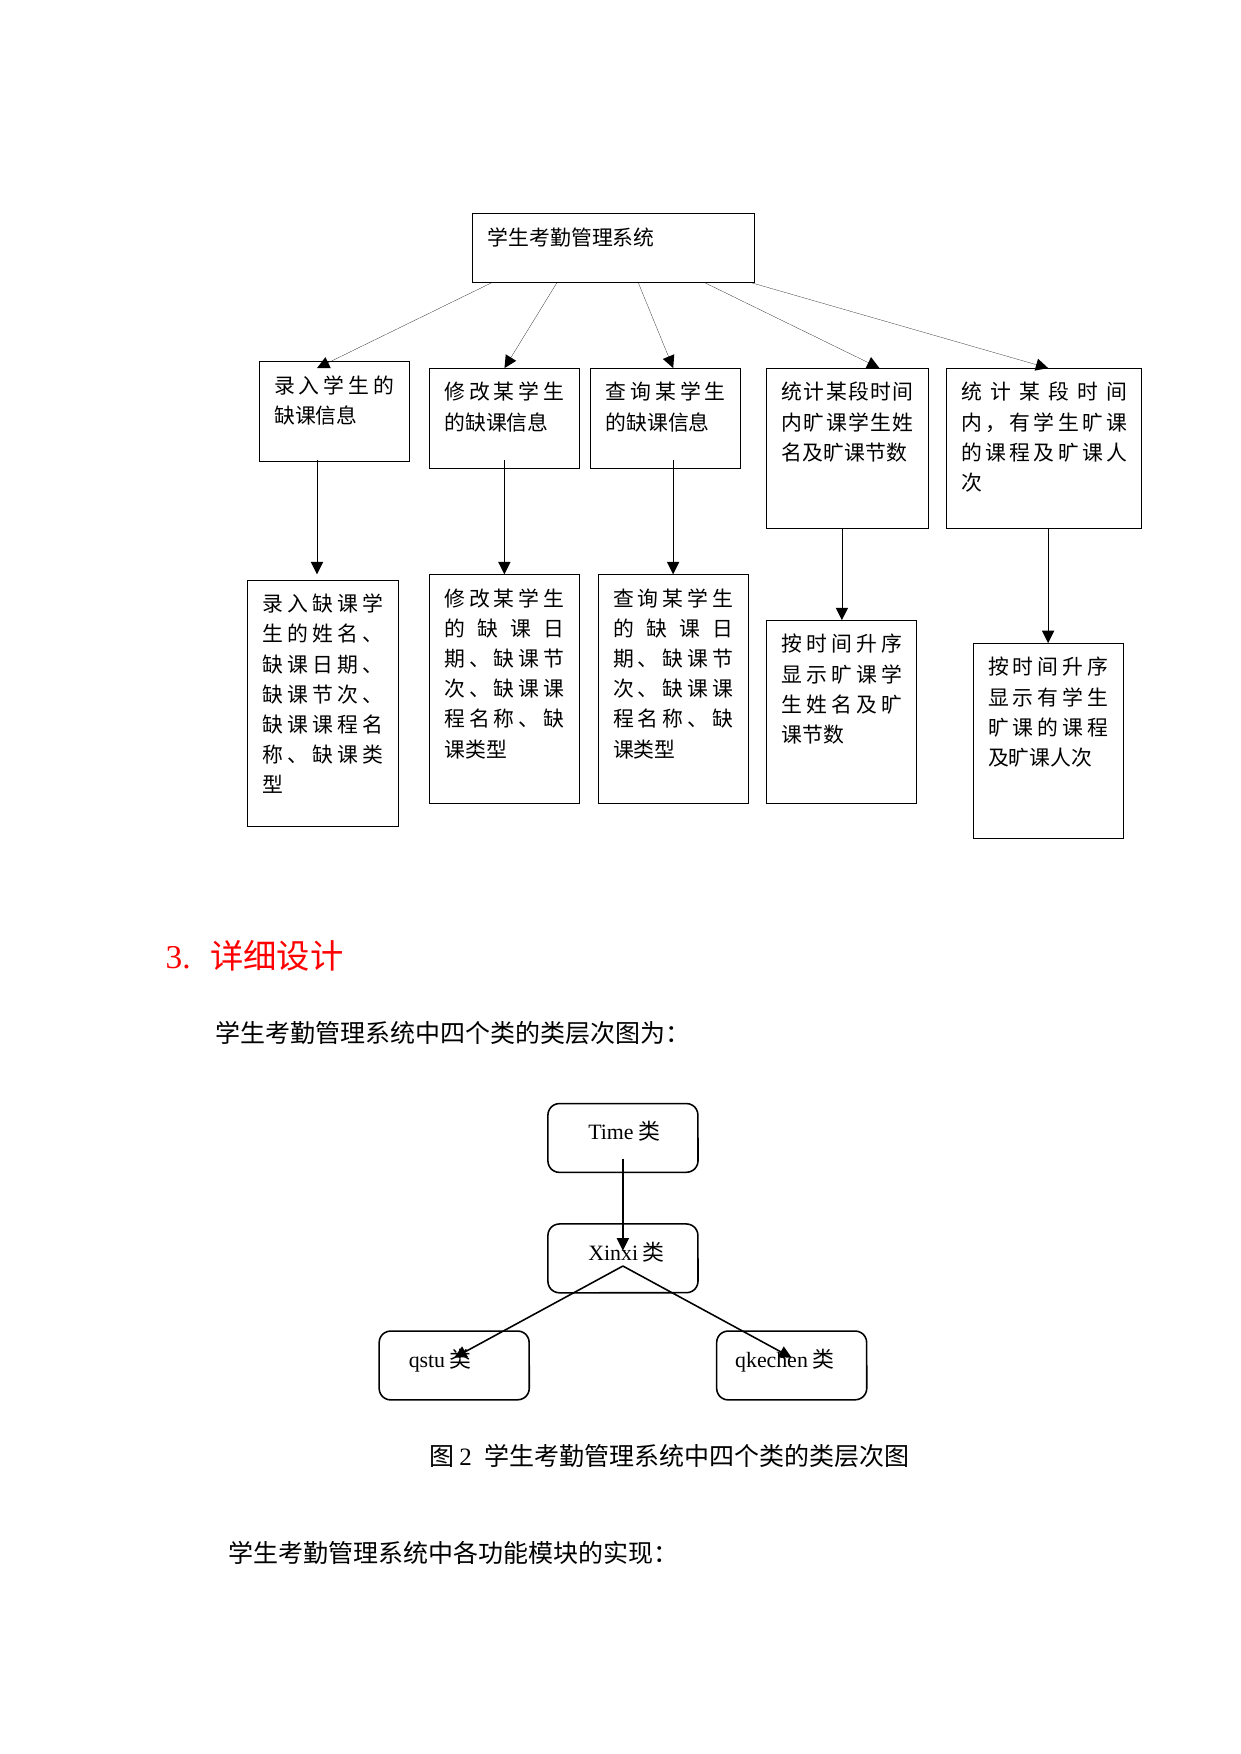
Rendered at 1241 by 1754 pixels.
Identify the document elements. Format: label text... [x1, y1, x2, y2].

text 图2 学生考勤管理系统中四个类的类层次图 [165, 1422, 1110, 1487]
text 学生考勤管理系统中各功能模块的实现： [165, 1519, 1110, 1584]
subtitle 详细设计 [165, 922, 1110, 987]
text 学生考勤管理系统中四个类的类层次图为： [165, 999, 1110, 1064]
